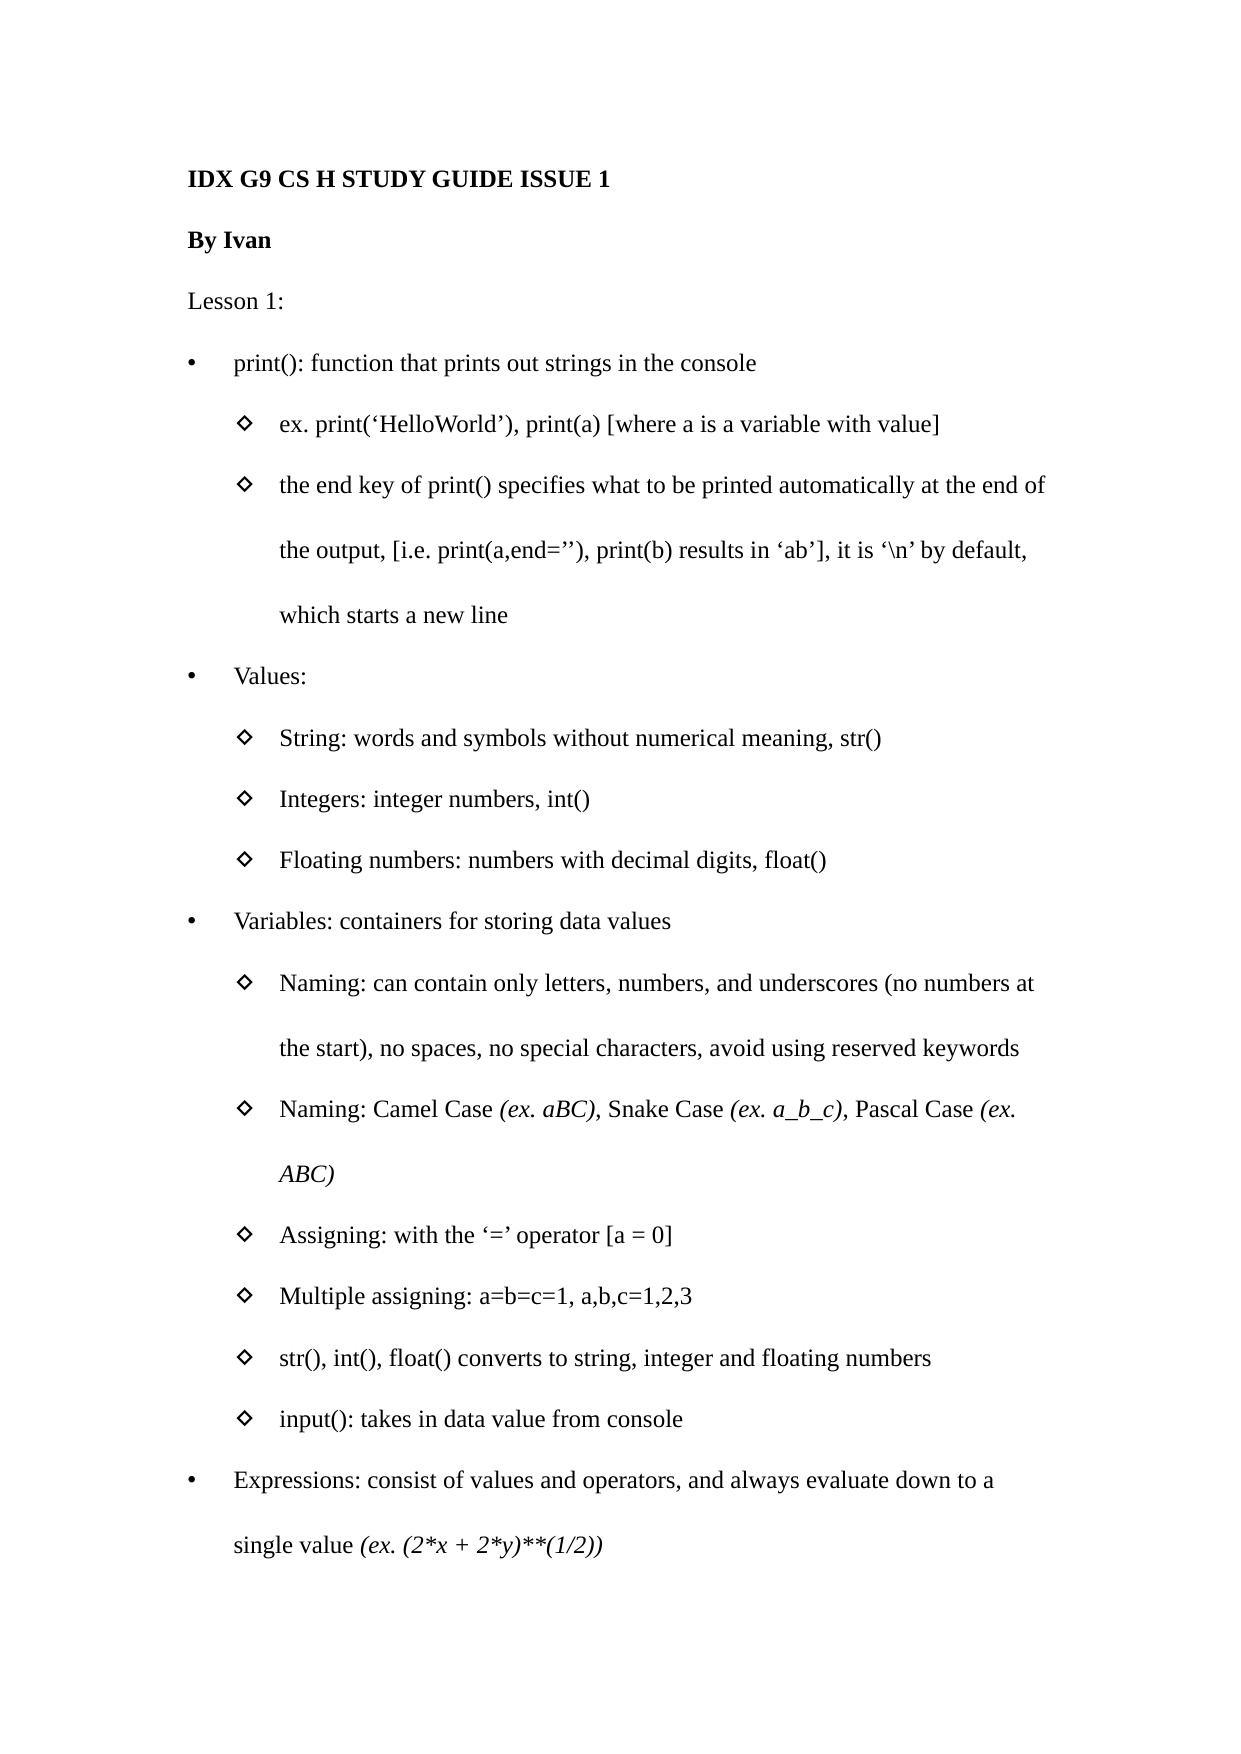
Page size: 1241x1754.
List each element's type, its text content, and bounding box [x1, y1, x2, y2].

list Naming: Camel Case (ex. aBC), Snake Case (ex. a_b_c), Pascal Case (ex. ABC) [233, 1092, 1053, 1189]
list Expressions: consist of values and operators, and always evaluate down to a single value (ex. (2*x + 2*y)**(1/2)) [187, 1463, 1053, 1561]
list Values: [187, 659, 1053, 692]
list str(), int(), float() converts to string, integer and floating numbers [233, 1341, 1053, 1373]
list String: words and symbols without numerical meaning, str() [233, 721, 1053, 753]
text By Ivan [187, 223, 1053, 256]
list Floating numbers: numbers with decimal digits, float() [233, 843, 1053, 876]
list Assigning: with the ‘=’ operator [a = 0] [233, 1218, 1053, 1251]
list input(): takes in data value from console [233, 1402, 1053, 1434]
text Lesson 1: [187, 284, 1053, 317]
text IDX G9 CS H STUDY GUIDE ISSUE 1 [187, 162, 1053, 194]
list Naming: can contain only letters, numbers, and underscores (no numbers at the start), no spaces, no special characters, avoid using reserved keywords [233, 966, 1053, 1063]
list print(): function that prints out strings in the console [187, 346, 1053, 378]
list Multiple assigning: a=b=c=1, a,b,c=1,2,3 [233, 1279, 1053, 1312]
list the end key of print() specifies what to be printed automatically at the end of the output, [i.e. print(a,end=’’), print(b) results in ‘ab’], it is ‘\n’ by default, which starts a new line [233, 468, 1053, 631]
list Variables: containers for storing data values [187, 904, 1053, 937]
list Integers: integer numbers, int() [233, 782, 1053, 814]
list ex. print(‘HelloWorld’), print(a) [where a is a variable with value] [233, 407, 1053, 439]
